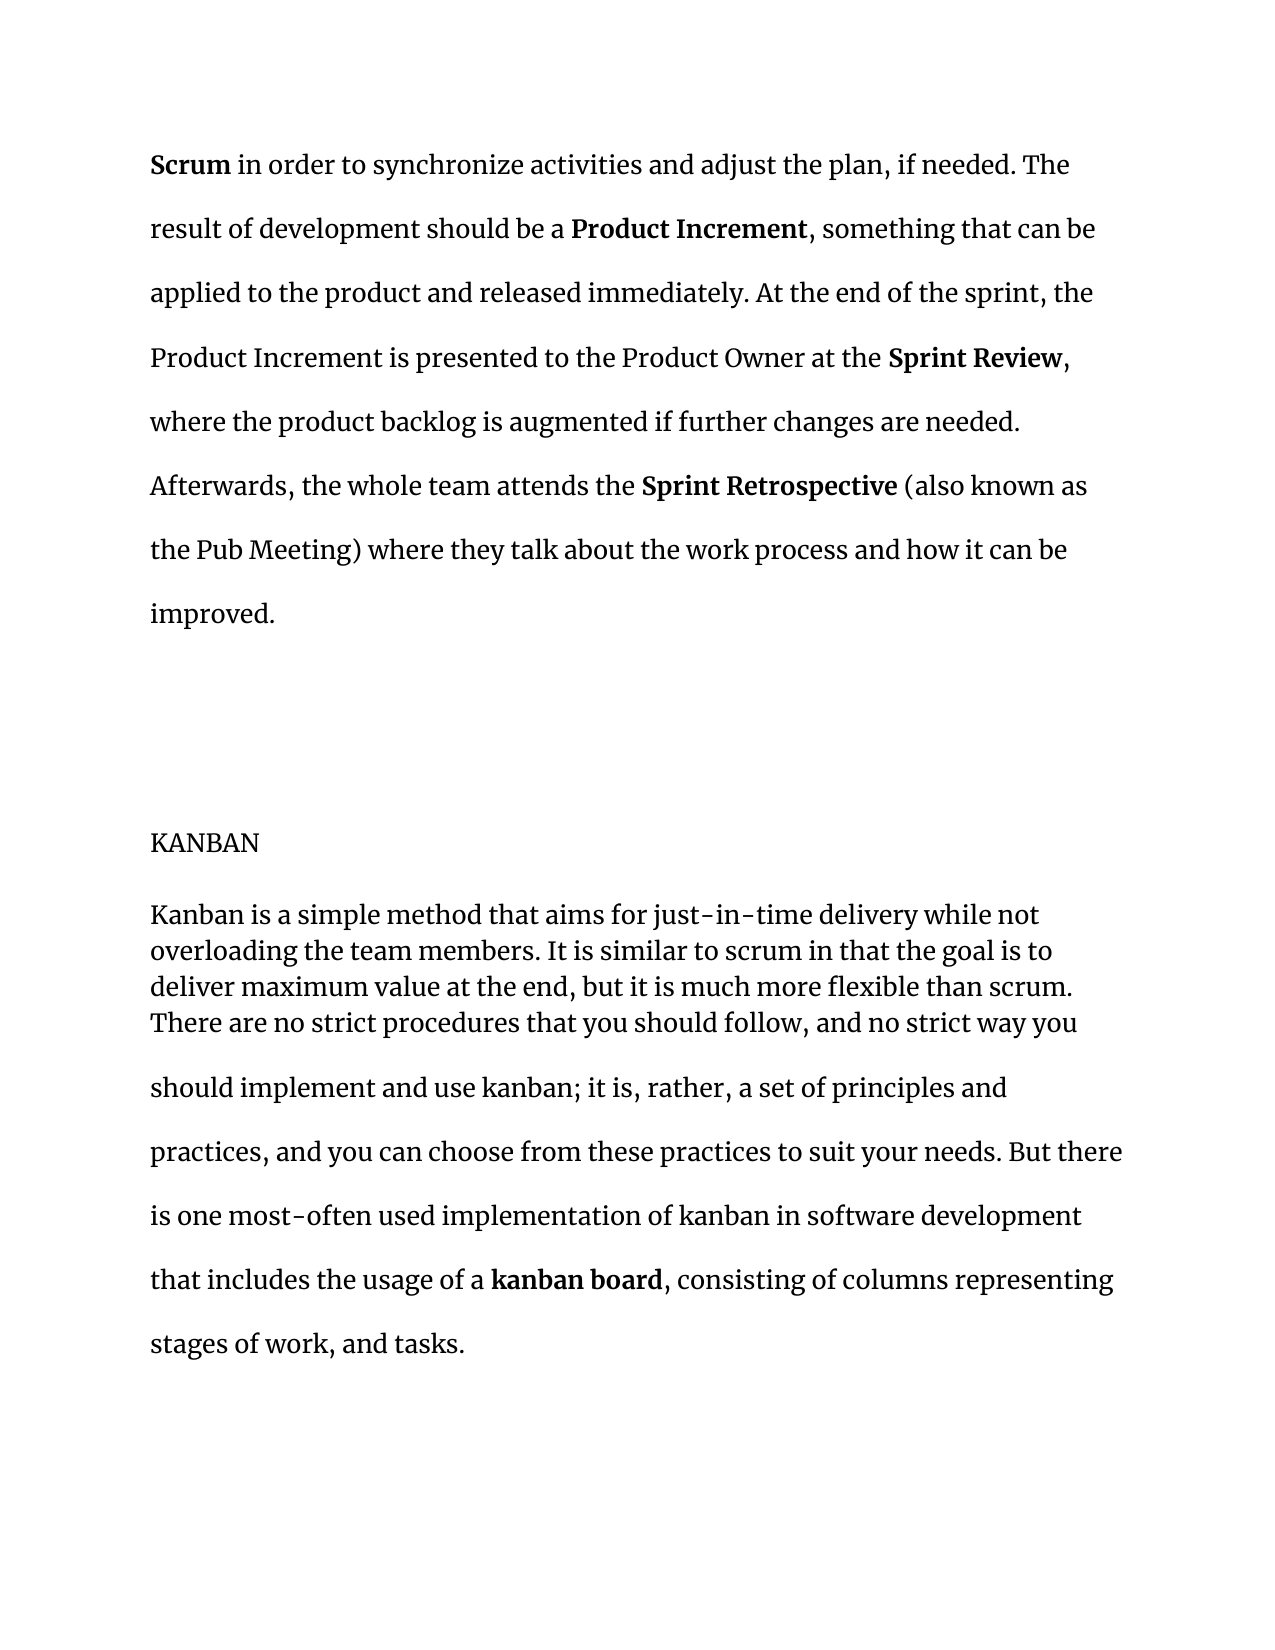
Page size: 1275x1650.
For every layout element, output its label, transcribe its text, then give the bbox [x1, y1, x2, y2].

text There are no strict procedures that you should follow, and no strict way you should implement and use kanban; it is, rather, a set of principles and practices, and you can choose from these practices to suit your needs. But there is one most-often used implementation of kanban in software development that includes the usage of a kanban board, consisting of columns representing stages of work, and tasks. [150, 1008, 1125, 1361]
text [150, 150, 1125, 631]
text Kanban is a simple method that aims for just-in-time delivery while not overloading the team members. It is similar to scrum in that the goal is to deliver maximum value at the end, but it is much more flexible than scrum. [150, 900, 1125, 1003]
text KANBAN [150, 827, 1125, 859]
